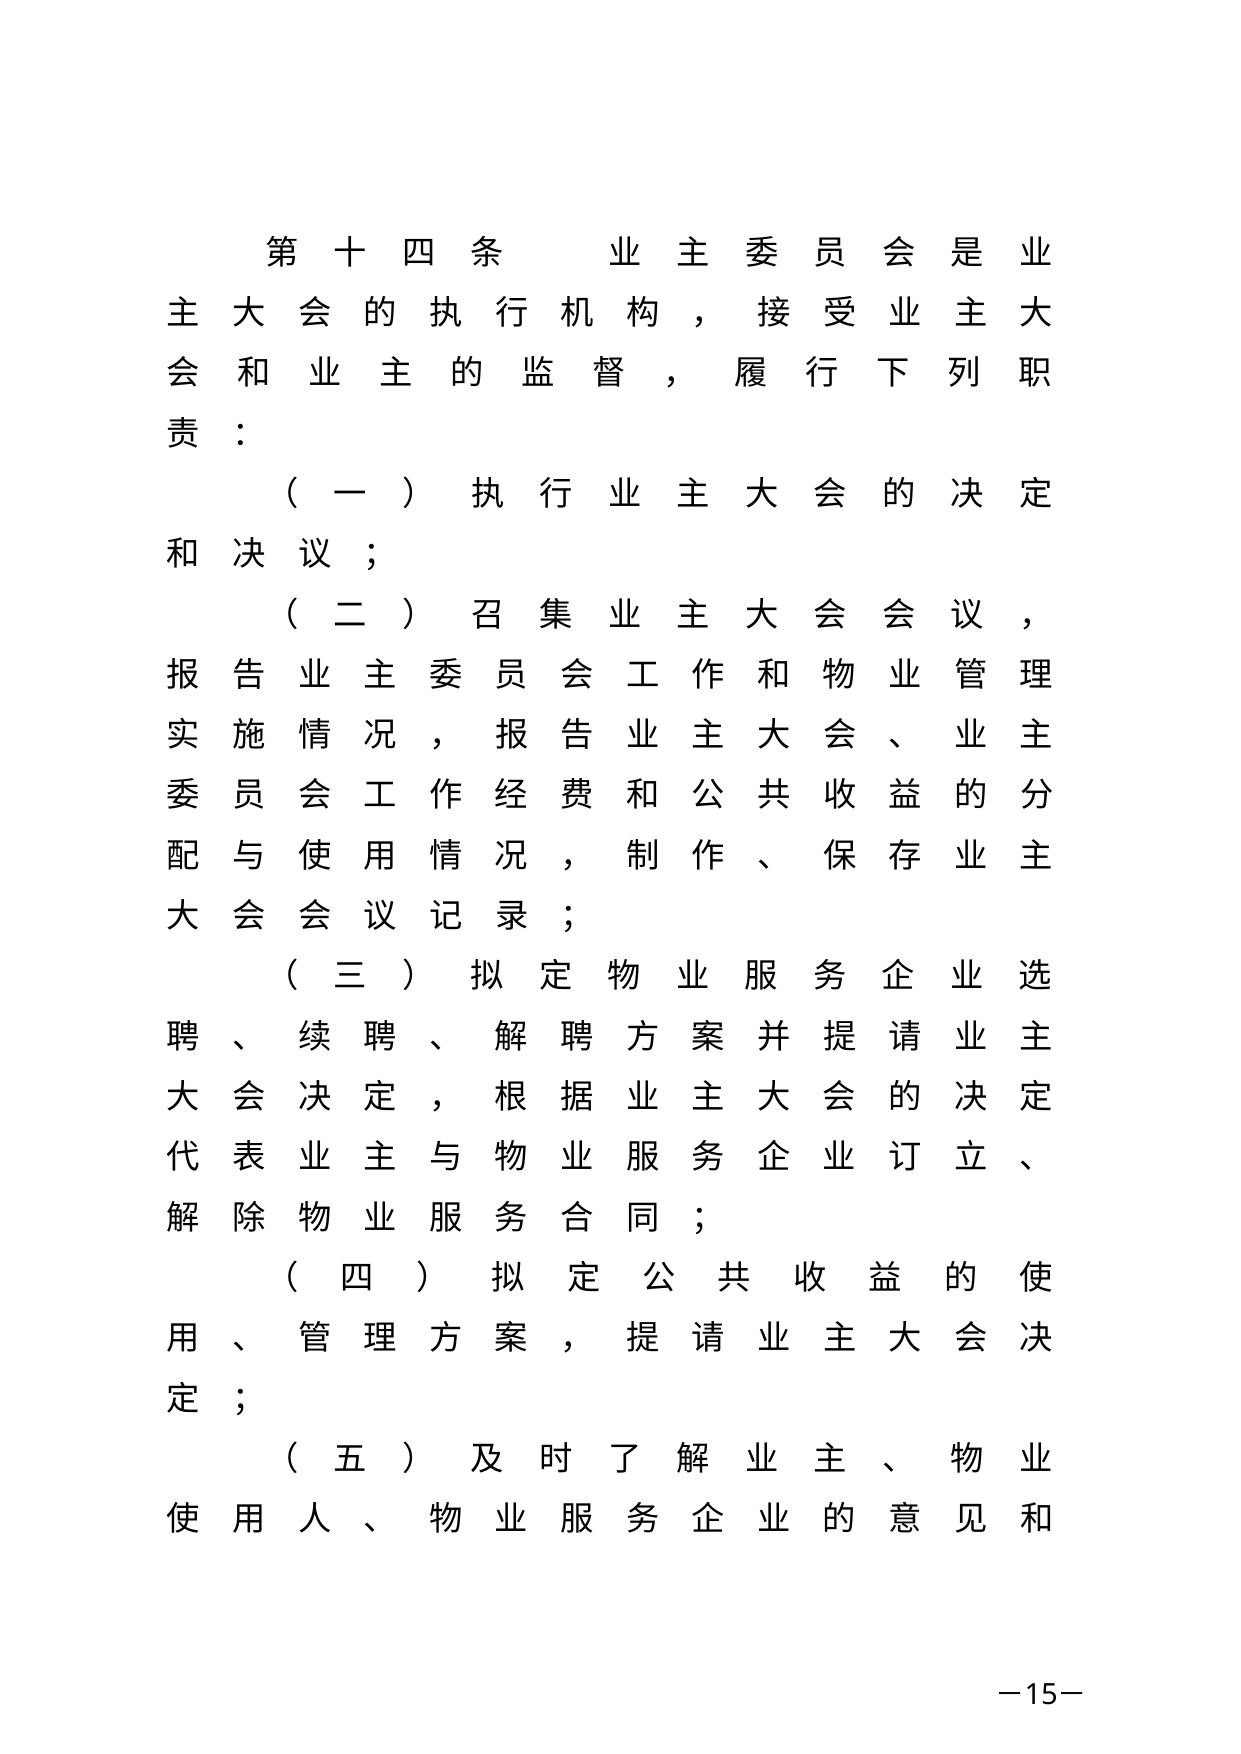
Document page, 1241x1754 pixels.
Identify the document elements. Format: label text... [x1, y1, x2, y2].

text （二）召集业主大会会议，报告业主委员会工作和物业管理实施情况，报告业主大会、业主委员会工作经费和公共收益的分配与使用情况，制作、保存业主大会会议记录； [167, 581, 1085, 943]
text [167, 1426, 1085, 1546]
text （一）执行业主大会的决定和决议； [167, 461, 1085, 581]
text （四）拟定公共收益的使用、管理方案，提请业主大会决定； [167, 1245, 1085, 1426]
text （三）拟定物业服务企业选聘、续聘、解聘方案并提请业主大会决定，根据业主大会的决定代表业主与物业服务企业订立、解除物业服务合同； [167, 943, 1085, 1245]
text 第十四条 业主委员会是业主大会的执行机构，接受业主大会和业主的监督，履行下列职责： [167, 219, 1085, 461]
